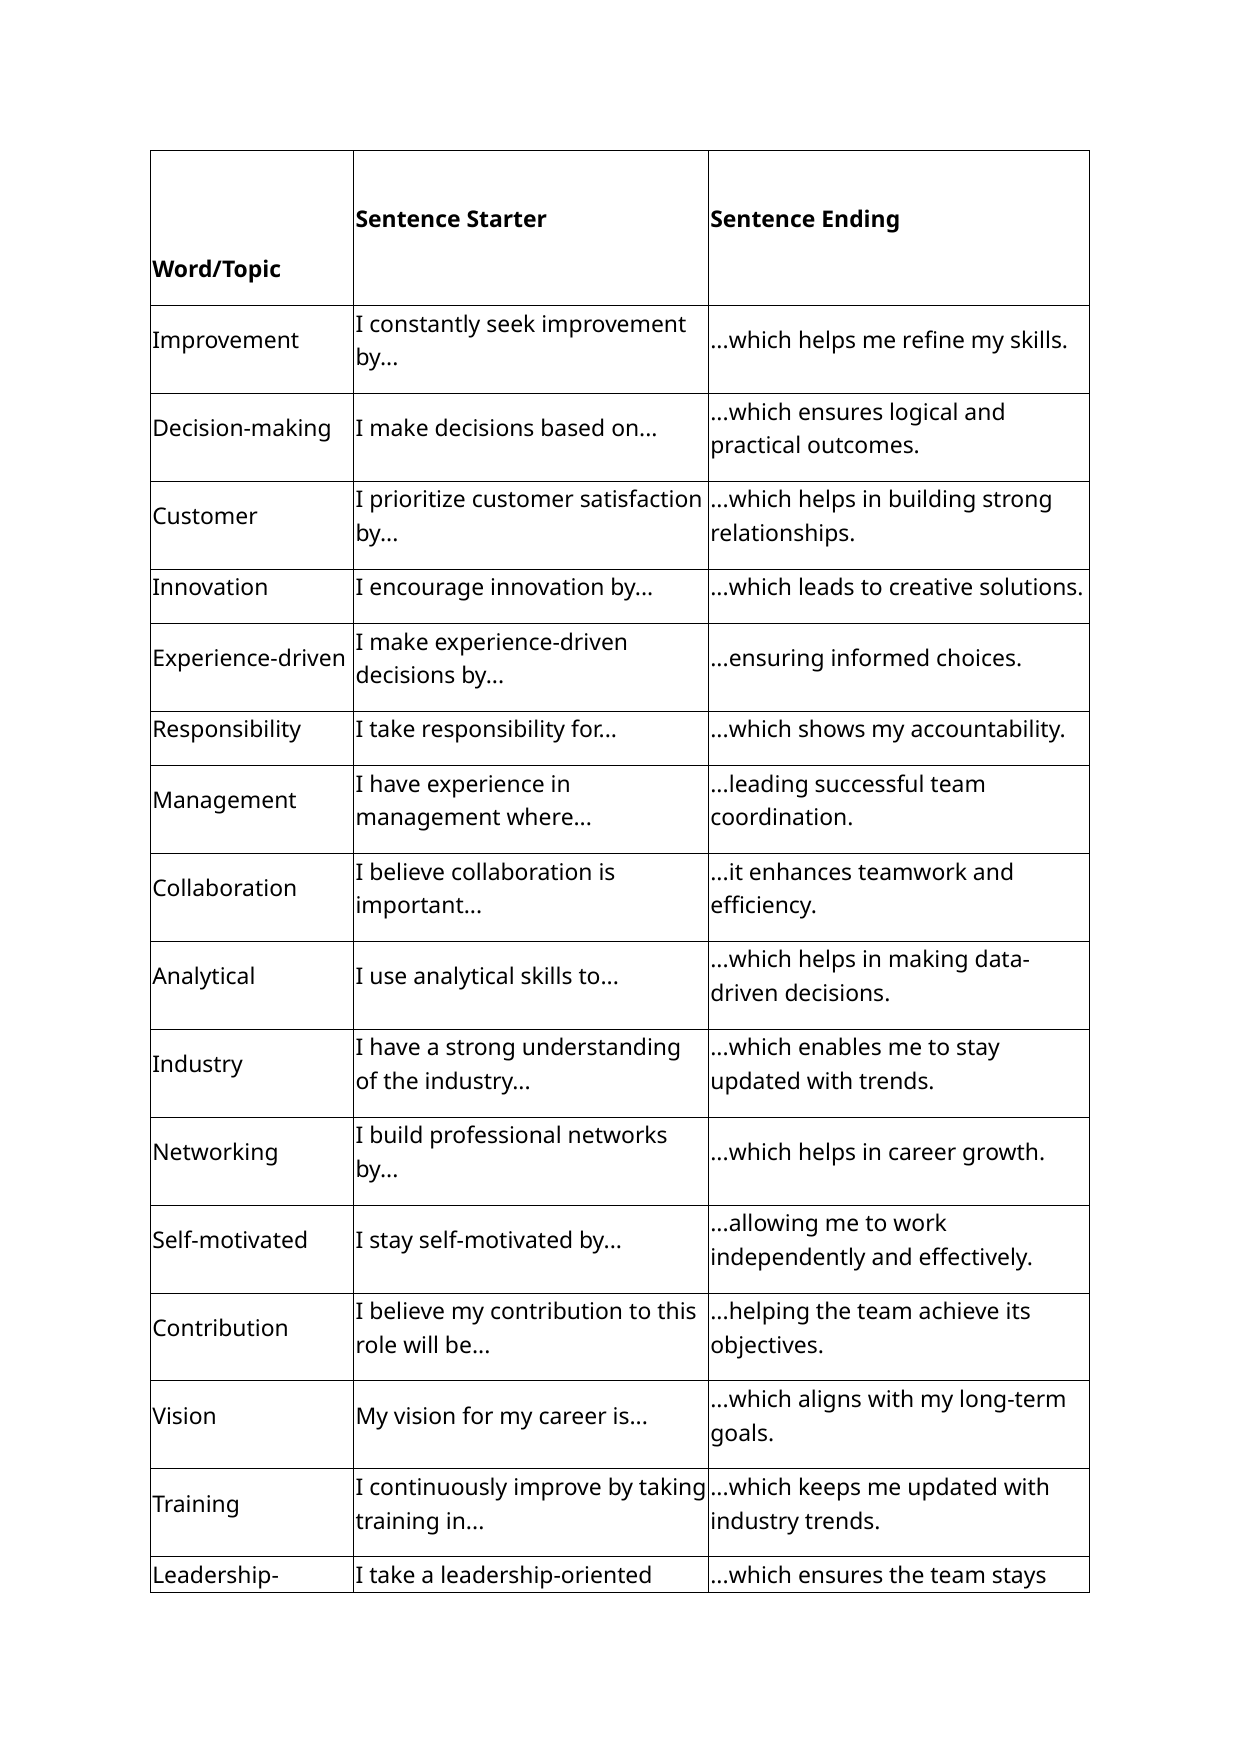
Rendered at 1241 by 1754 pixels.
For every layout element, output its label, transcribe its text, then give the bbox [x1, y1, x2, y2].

table_cell Vision [151, 1381, 353, 1468]
table_cell ...which helps me refine my skills. [709, 306, 1089, 393]
table_cell Self-motivated [151, 1206, 353, 1292]
table_cell I believe my contribution to this role will be... [354, 1294, 708, 1380]
table_cell ...ensuring informed choices. [709, 624, 1089, 711]
table_header Sentence Starter [354, 151, 708, 305]
table_cell ...it enhances teamwork and efficiency. [709, 854, 1089, 941]
table_cell ...which enables me to stay updated with trends. [709, 1030, 1089, 1117]
table_cell I use analytical skills to... [354, 942, 708, 1029]
table_header Word/Topic [151, 151, 353, 305]
table_cell Leadership-oriented [151, 1557, 353, 1592]
table_cell Responsibility [151, 712, 353, 765]
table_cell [709, 1557, 1089, 1592]
table_cell ...which keeps me updated with industry trends. [709, 1469, 1089, 1556]
table_cell I take responsibility for... [354, 712, 708, 765]
table_cell ...helping the team achieve its objectives. [709, 1294, 1089, 1380]
table_cell Customer [151, 482, 353, 569]
table_cell I believe collaboration is important... [354, 854, 708, 941]
table_cell Training [151, 1469, 353, 1556]
table_cell I have experience in management where... [354, 766, 708, 853]
table_cell I build professional networks by... [354, 1118, 708, 1204]
table_cell Decision-making [151, 394, 353, 481]
table_cell My vision for my career is... [354, 1381, 708, 1468]
table_cell ...which helps in career growth. [709, 1118, 1089, 1204]
table_cell Industry [151, 1030, 353, 1117]
table_cell I make decisions based on... [354, 394, 708, 481]
table_cell Experience-driven [151, 624, 353, 711]
table_cell ...allowing me to work independently and effectively. [709, 1206, 1089, 1292]
table_header Sentence Ending [709, 151, 1089, 305]
table_cell ...which shows my accountability. [709, 712, 1089, 765]
table_cell I make experience-driven decisions by... [354, 624, 708, 711]
table_cell Management [151, 766, 353, 853]
table_cell I stay self-motivated by... [354, 1206, 708, 1292]
table_cell I constantly seek improvement by... [354, 306, 708, 393]
table_cell ...leading successful team coordination. [709, 766, 1089, 853]
table_cell I continuously improve by taking training in... [354, 1469, 708, 1556]
table_cell I have a strong understanding of the industry... [354, 1030, 708, 1117]
table_cell ...which leads to creative solutions. [709, 570, 1089, 623]
table_cell ...which aligns with my long-term goals. [709, 1381, 1089, 1468]
table_cell I prioritize customer satisfaction by... [354, 482, 708, 569]
table_cell Improvement [151, 306, 353, 393]
table_cell ...which helps in building strong relationships. [709, 482, 1089, 569]
table_cell Contribution [151, 1294, 353, 1380]
table_cell Innovation [151, 570, 353, 623]
table_cell ...which ensures logical and practical outcomes. [709, 394, 1089, 481]
table_cell I encourage innovation by... [354, 570, 708, 623]
table_cell Networking [151, 1118, 353, 1204]
table_cell Collaboration [151, 854, 353, 941]
table_cell ...which helps in making data-driven decisions. [709, 942, 1089, 1029]
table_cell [354, 1557, 708, 1592]
table_cell Analytical [151, 942, 353, 1029]
